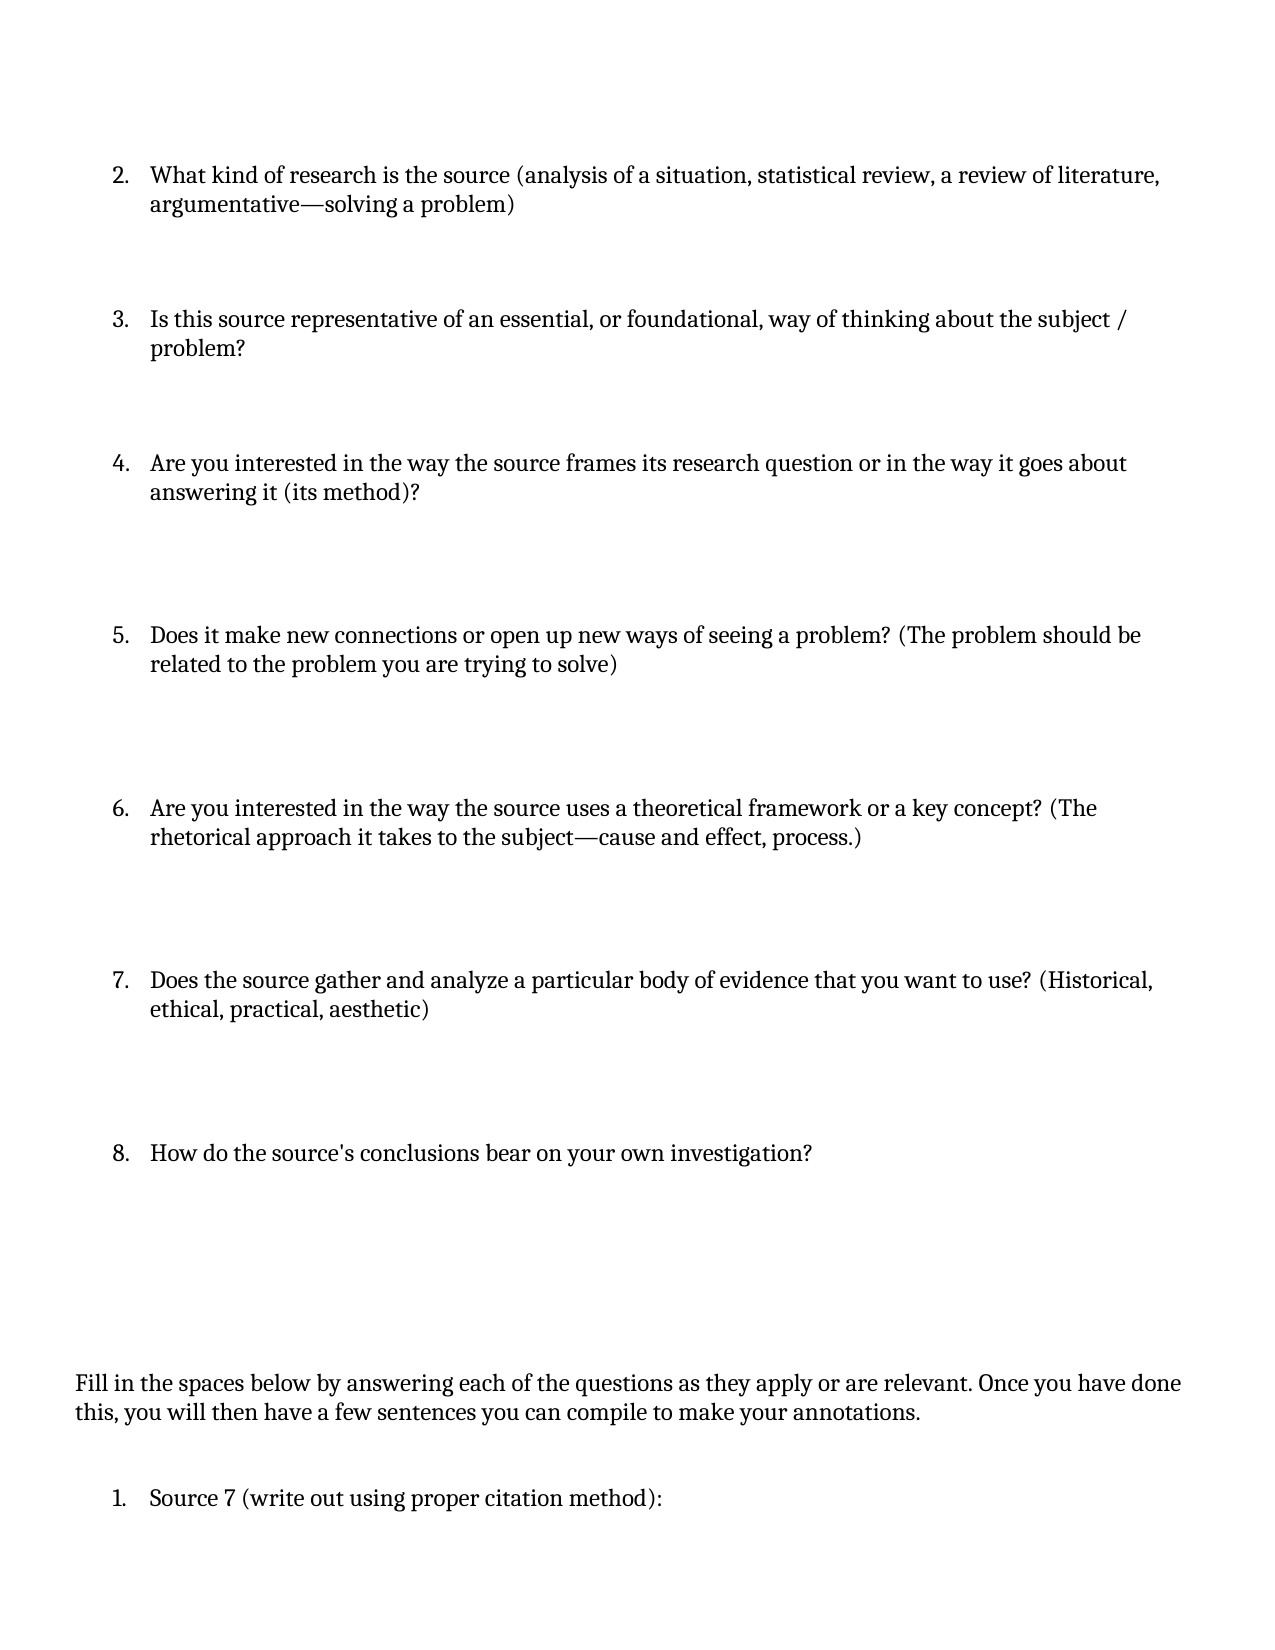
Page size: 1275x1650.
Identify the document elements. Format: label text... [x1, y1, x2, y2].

text Fill in the spaces below by answering each of the questions as they apply or are relevant. Once you have done this, you will then have a few sentences you can compile to make your annotations. [75, 1369, 1200, 1426]
list What kind of research is the source (analysis of a situation, statistical review, a review of literature, argumentative—solving a problem) [112, 161, 1200, 219]
list Does the source gather and analyze a particular body of evidence that you want to use? (Historical, ethical, practical, aesthetic) [112, 966, 1200, 1024]
list Is this source representative of an essential, or foundational, way of thinking about the subject / problem? [112, 305, 1200, 362]
list Are you interested in the way the source uses a theoretical framework or a key concept? (The rhetorical approach it takes to the subject—cause and effect, process.) [112, 794, 1200, 851]
list Are you interested in the way the source frames its research question or in the way it goes about answering it (its method)? [112, 449, 1200, 506]
list Does it make new connections or open up new ways of seeing a problem? (The problem should be related to the problem you are trying to solve) [112, 621, 1200, 679]
list Source 7 (write out using proper citation method): [112, 1484, 1200, 1512]
list How do the source's conclusions bear on your own investigation? [112, 1139, 1200, 1167]
